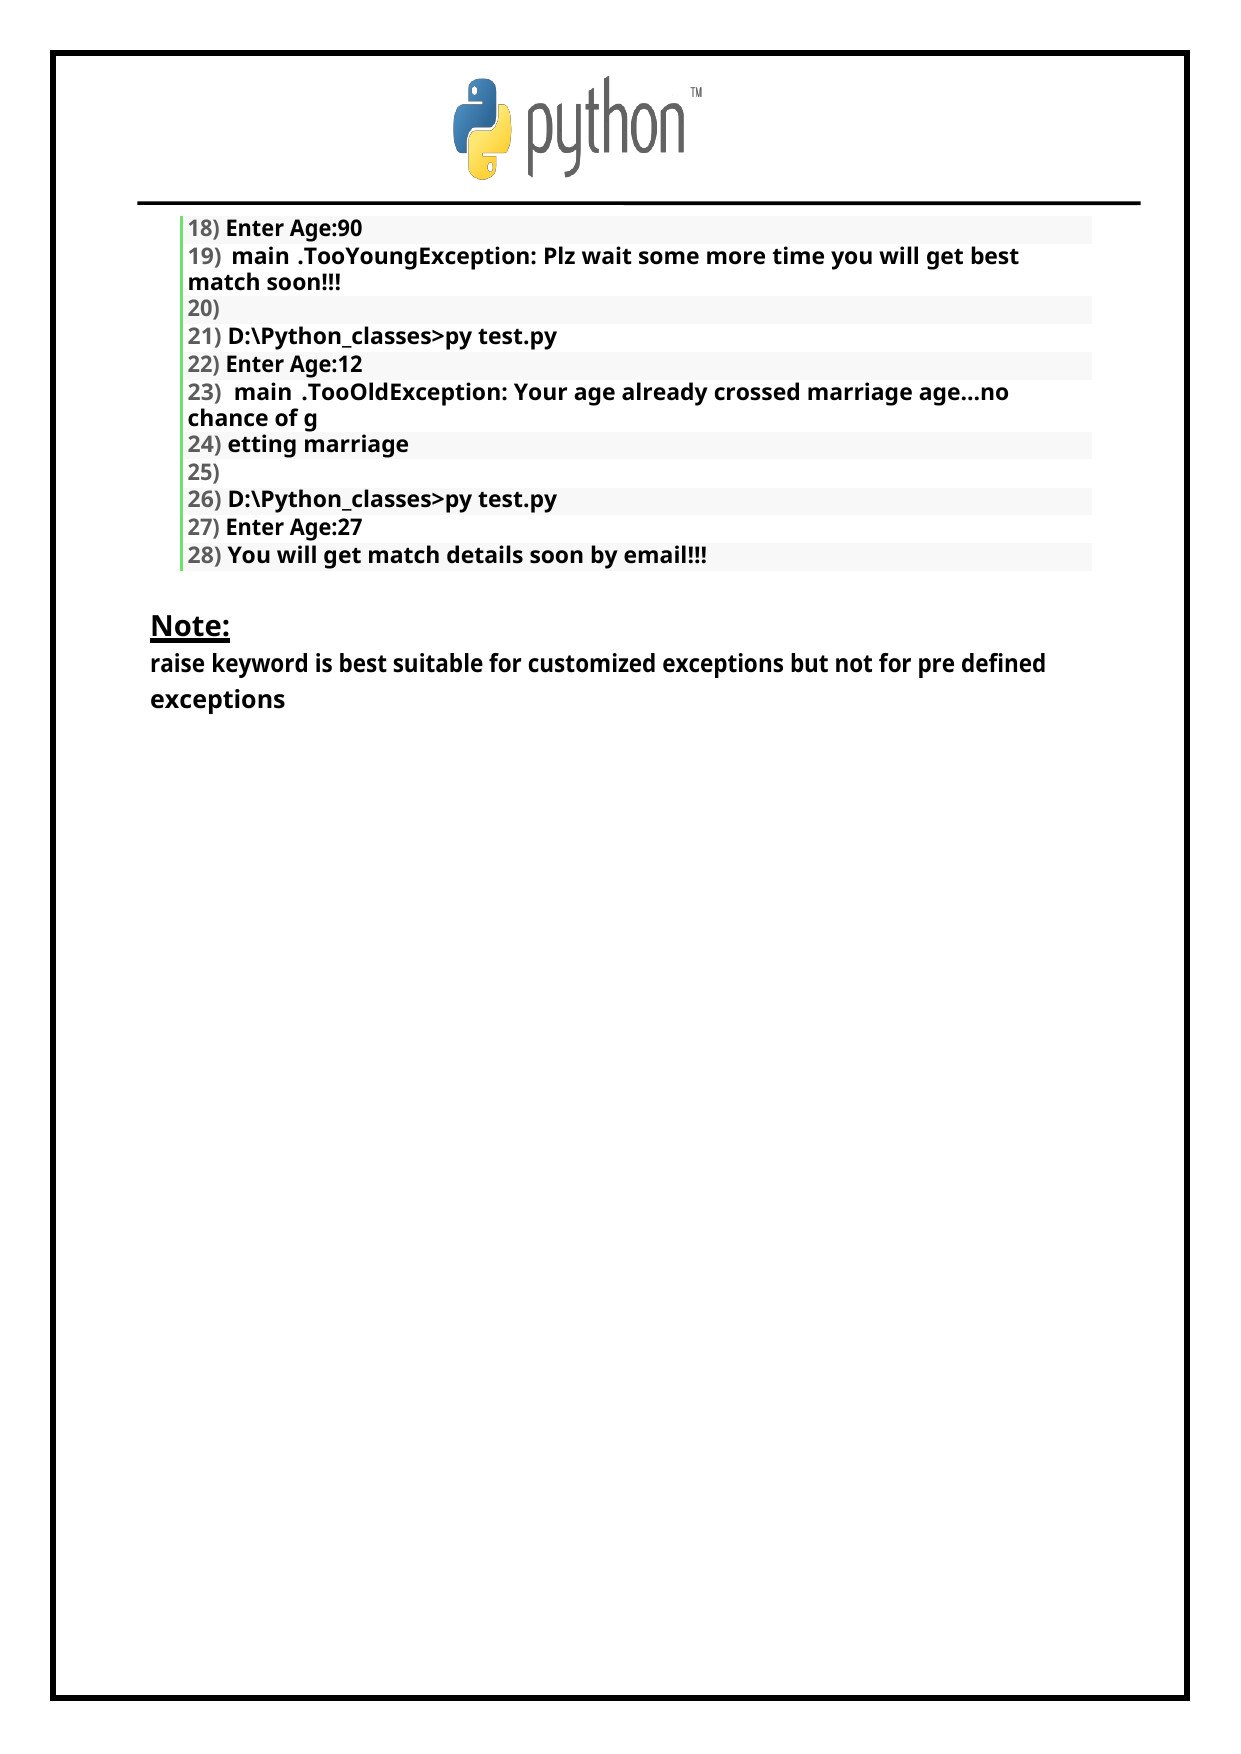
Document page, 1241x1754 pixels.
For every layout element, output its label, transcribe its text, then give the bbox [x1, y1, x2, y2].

table_cell 24) etting marriage [183, 432, 1092, 459]
picture [450, 72, 703, 184]
table_cell 23) main .TooOldException: Your age already crossed marriage age...no chance of g [183, 380, 1092, 432]
subtitle Note: [150, 605, 1134, 644]
table_cell 22) Enter Age:12 [183, 352, 1092, 380]
table_cell 20) [183, 296, 1092, 324]
table_cell 21) D:\Python_classes>py test.py [183, 324, 1092, 352]
table_cell 19) main .TooYoungException: Plz wait some more time you will get best match soon!!! [183, 244, 1092, 296]
text raise keyword is best suitable for customized exceptions but not for pre defined exceptions [150, 646, 1086, 716]
table_cell 27) Enter Age:27 [183, 515, 1092, 543]
table_cell 26) D:\Python_classes>py test.py [183, 488, 1092, 515]
table_cell 28) You will get match details soon by email!!! [183, 543, 1092, 571]
table_cell 25) [183, 460, 1092, 487]
table_header 18) Enter Age:90 [183, 216, 1092, 244]
